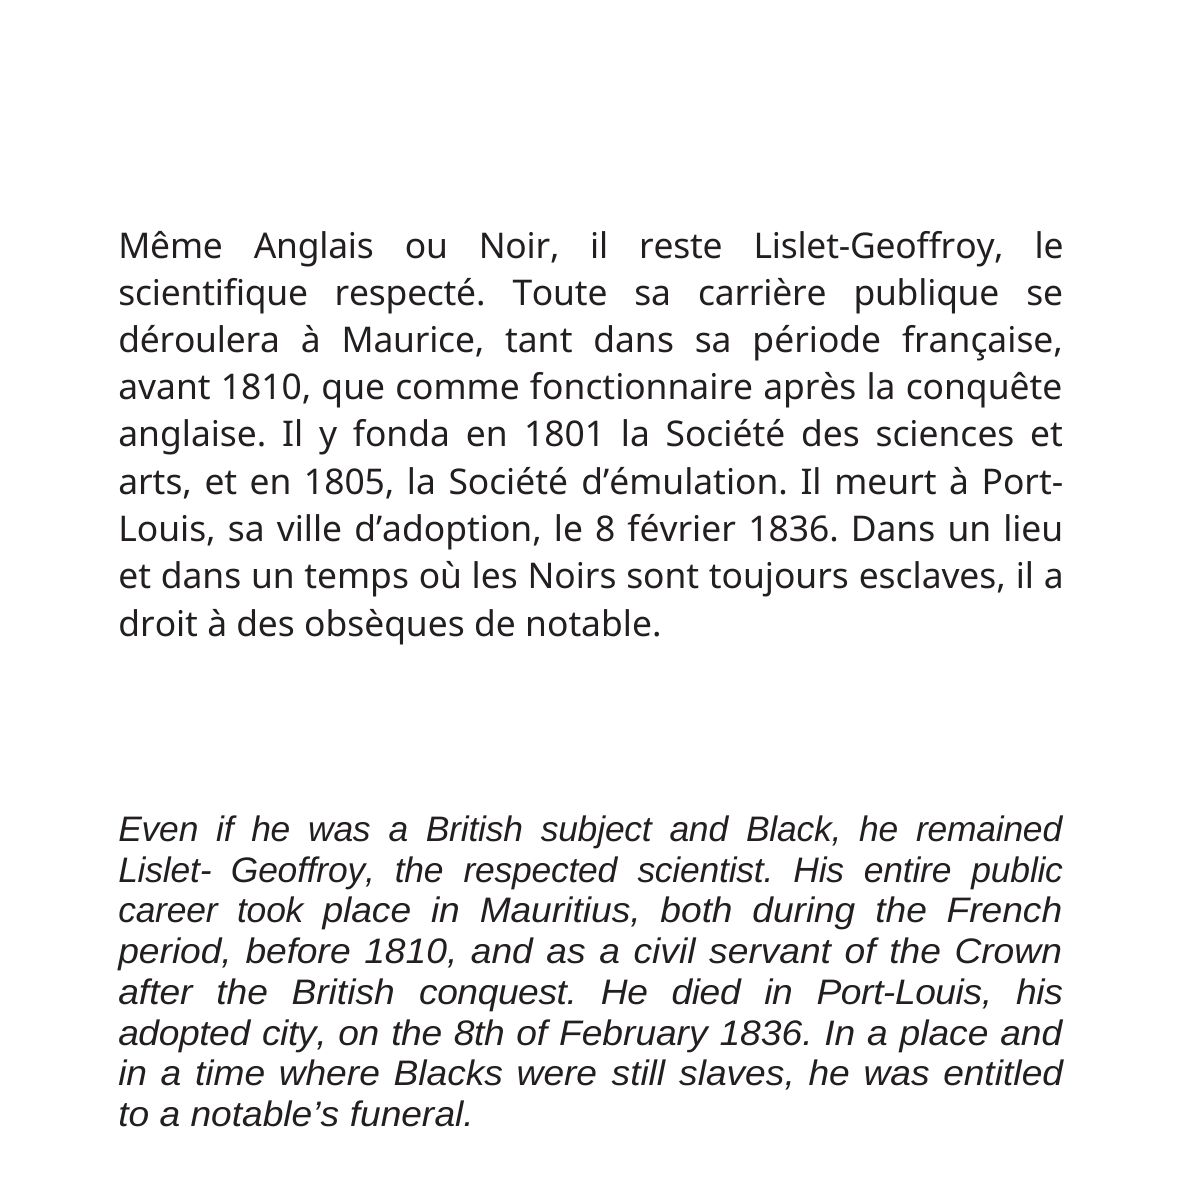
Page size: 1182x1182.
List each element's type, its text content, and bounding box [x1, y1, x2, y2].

text Even if he was a British subject and Black, he remained Lislet- Geoffroy, the respected scientist. His entire public career took place in Mauritius, both during the French period, before 1810, and as a civil servant of the Crown after the British conquest. He died in Port-Louis, his adopted city, on the 8th of February 1836. In a place and in a time where Blacks were still slaves, he was entitled to a notable’s funeral. [118, 808, 1063, 1134]
text Même Anglais ou Noir, il reste Lislet-Geoffroy, le scientifique respecté. Toute sa carrière publique se déroulera à Maurice, tant dans sa période française, avant 1810, que comme fonctionnaire après la conquête anglaise. Il y fonda en 1801 la Société des sciences et arts, et en 1805, la Société d’émulation. Il meurt à Port-Louis, sa ville d’adoption, le 8 février 1836. Dans un lieu et dans un temps où les Noirs sont toujours esclaves, il a droit à des obsèques de notable. [118, 221, 1063, 646]
